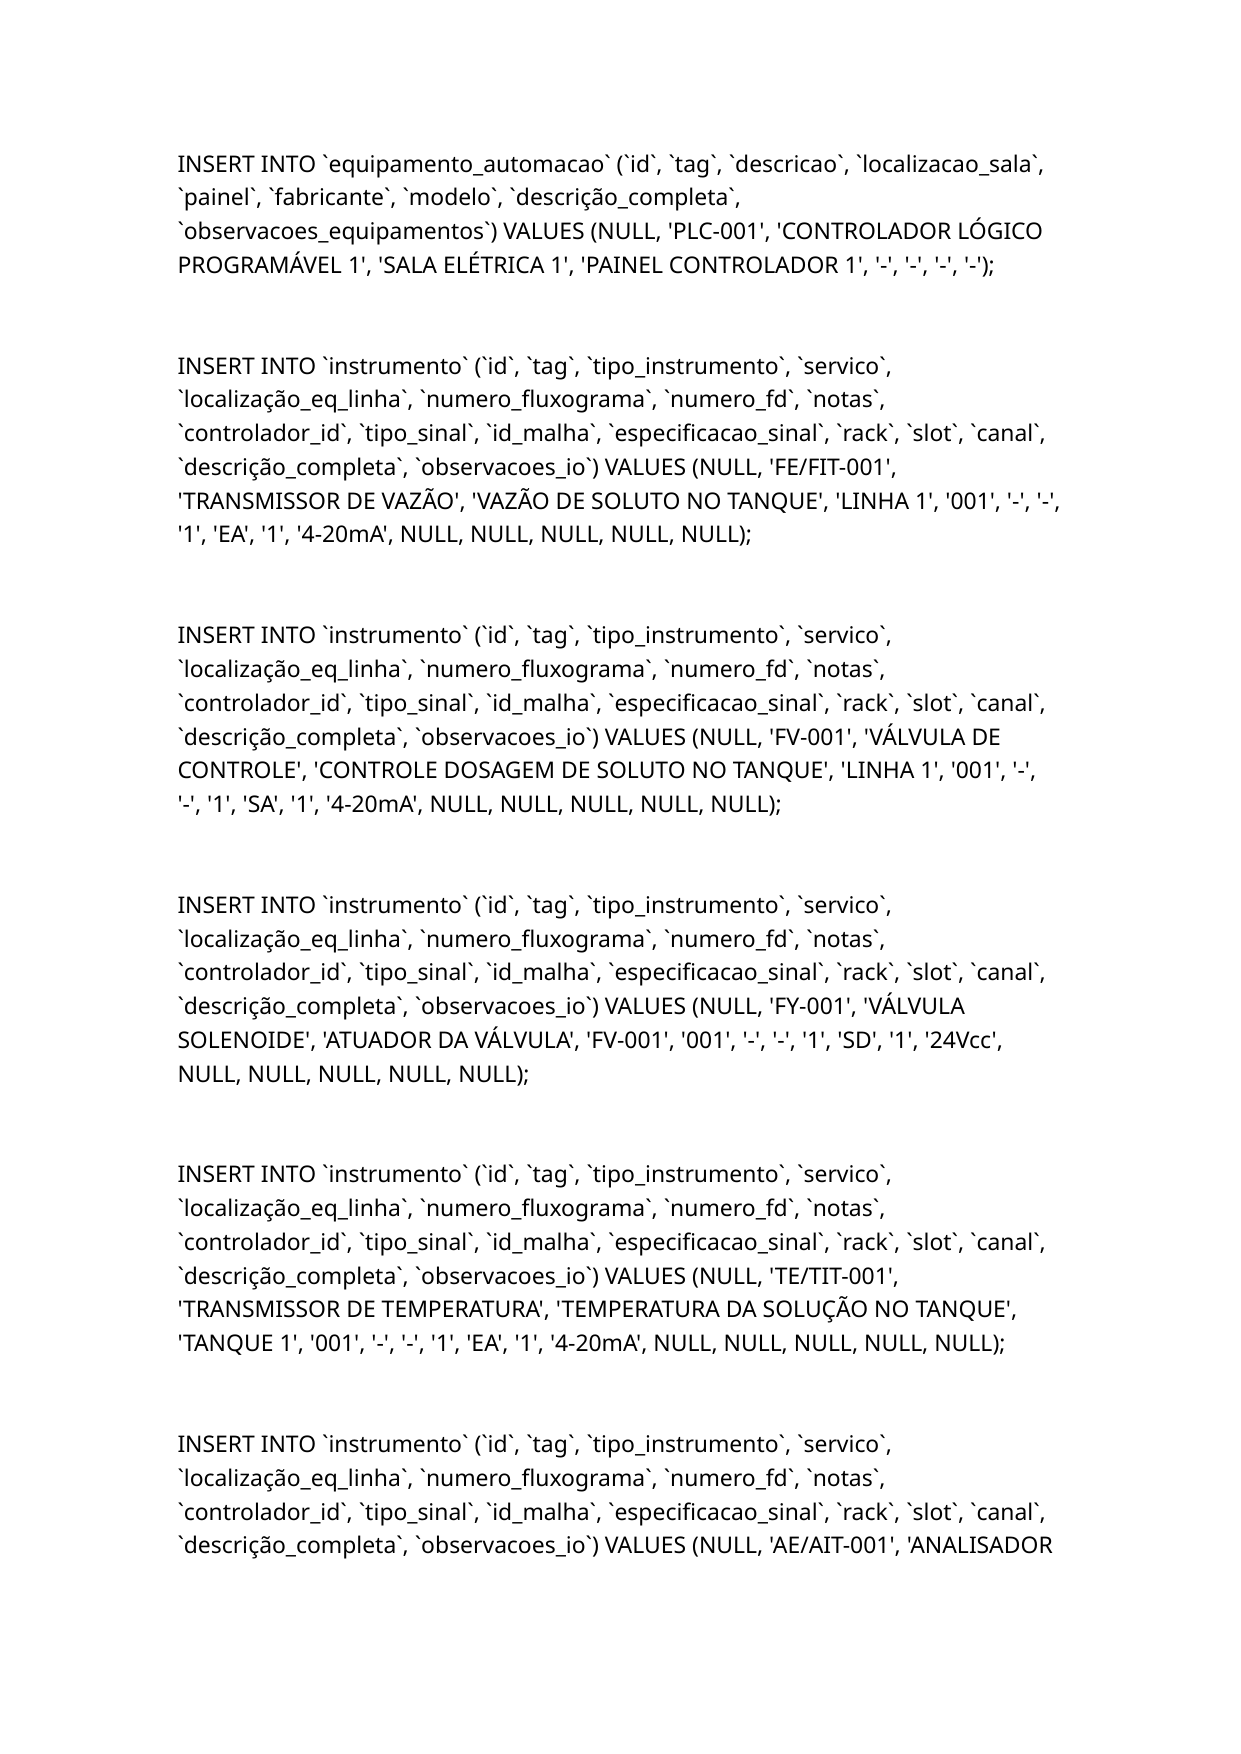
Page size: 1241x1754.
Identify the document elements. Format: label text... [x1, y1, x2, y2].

text INSERT INTO `equipamento_automacao` (`id`, `tag`, `descricao`, `localizacao_sala`, `painel`, `fabricante`, `modelo`, `descrição_completa`, `observacoes_equipamentos`) VALUES (NULL, 'PLC-001', 'CONTROLADOR LÓGICO PROGRAMÁVEL 1', 'SALA ELÉTRICA 1', 'PAINEL CONTROLADOR 1', '-', '-', '-', '-'); [177, 148, 1063, 280]
text INSERT INTO `instrumento` (`id`, `tag`, `tipo_instrumento`, `servico`, `localização_eq_linha`, `numero_fluxograma`, `numero_fd`, `notas`, `controlador_id`, `tipo_sinal`, `id_malha`, `especificacao_sinal`, `rack`, `slot`, `canal`, `descrição_completa`, `observacoes_io`) VALUES (NULL, 'TE/TIT-001', 'TRANSMISSOR DE TEMPERATURA', 'TEMPERATURA DA SOLUÇÃO NO TANQUE', 'TANQUE 1', '001', '-', '-', '1', 'EA', '1', '4-20mA', NULL, NULL, NULL, NULL, NULL); [177, 1158, 1063, 1358]
text INSERT INTO `instrumento` (`id`, `tag`, `tipo_instrumento`, `servico`, `localização_eq_linha`, `numero_fluxograma`, `numero_fd`, `notas`, `controlador_id`, `tipo_sinal`, `id_malha`, `especificacao_sinal`, `rack`, `slot`, `canal`, `descrição_completa`, `observacoes_io`) VALUES (NULL, 'FY-001', 'VÁLVULA SOLENOIDE', 'ATUADOR DA VÁLVULA', 'FV-001', '001', '-', '-', '1', 'SD', '1', '24Vcc', NULL, NULL, NULL, NULL, NULL); [177, 889, 1063, 1089]
text INSERT INTO `instrumento` (`id`, `tag`, `tipo_instrumento`, `servico`, `localização_eq_linha`, `numero_fluxograma`, `numero_fd`, `notas`, `controlador_id`, `tipo_sinal`, `id_malha`, `especificacao_sinal`, `rack`, `slot`, `canal`, `descrição_completa`, `observacoes_io`) VALUES (NULL, 'FE/FIT-001', 'TRANSMISSOR DE VAZÃO', 'VAZÃO DE SOLUTO NO TANQUE', 'LINHA 1', '001', '-', '-', '1', 'EA', '1', '4-20mA', NULL, NULL, NULL, NULL, NULL); [177, 350, 1063, 550]
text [177, 1428, 1063, 1561]
text INSERT INTO `instrumento` (`id`, `tag`, `tipo_instrumento`, `servico`, `localização_eq_linha`, `numero_fluxograma`, `numero_fd`, `notas`, `controlador_id`, `tipo_sinal`, `id_malha`, `especificacao_sinal`, `rack`, `slot`, `canal`, `descrição_completa`, `observacoes_io`) VALUES (NULL, 'FV-001', 'VÁLVULA DE CONTROLE', 'CONTROLE DOSAGEM DE SOLUTO NO TANQUE', 'LINHA 1', '001', '-', '-', '1', 'SA', '1', '4-20mA', NULL, NULL, NULL, NULL, NULL); [177, 619, 1063, 819]
